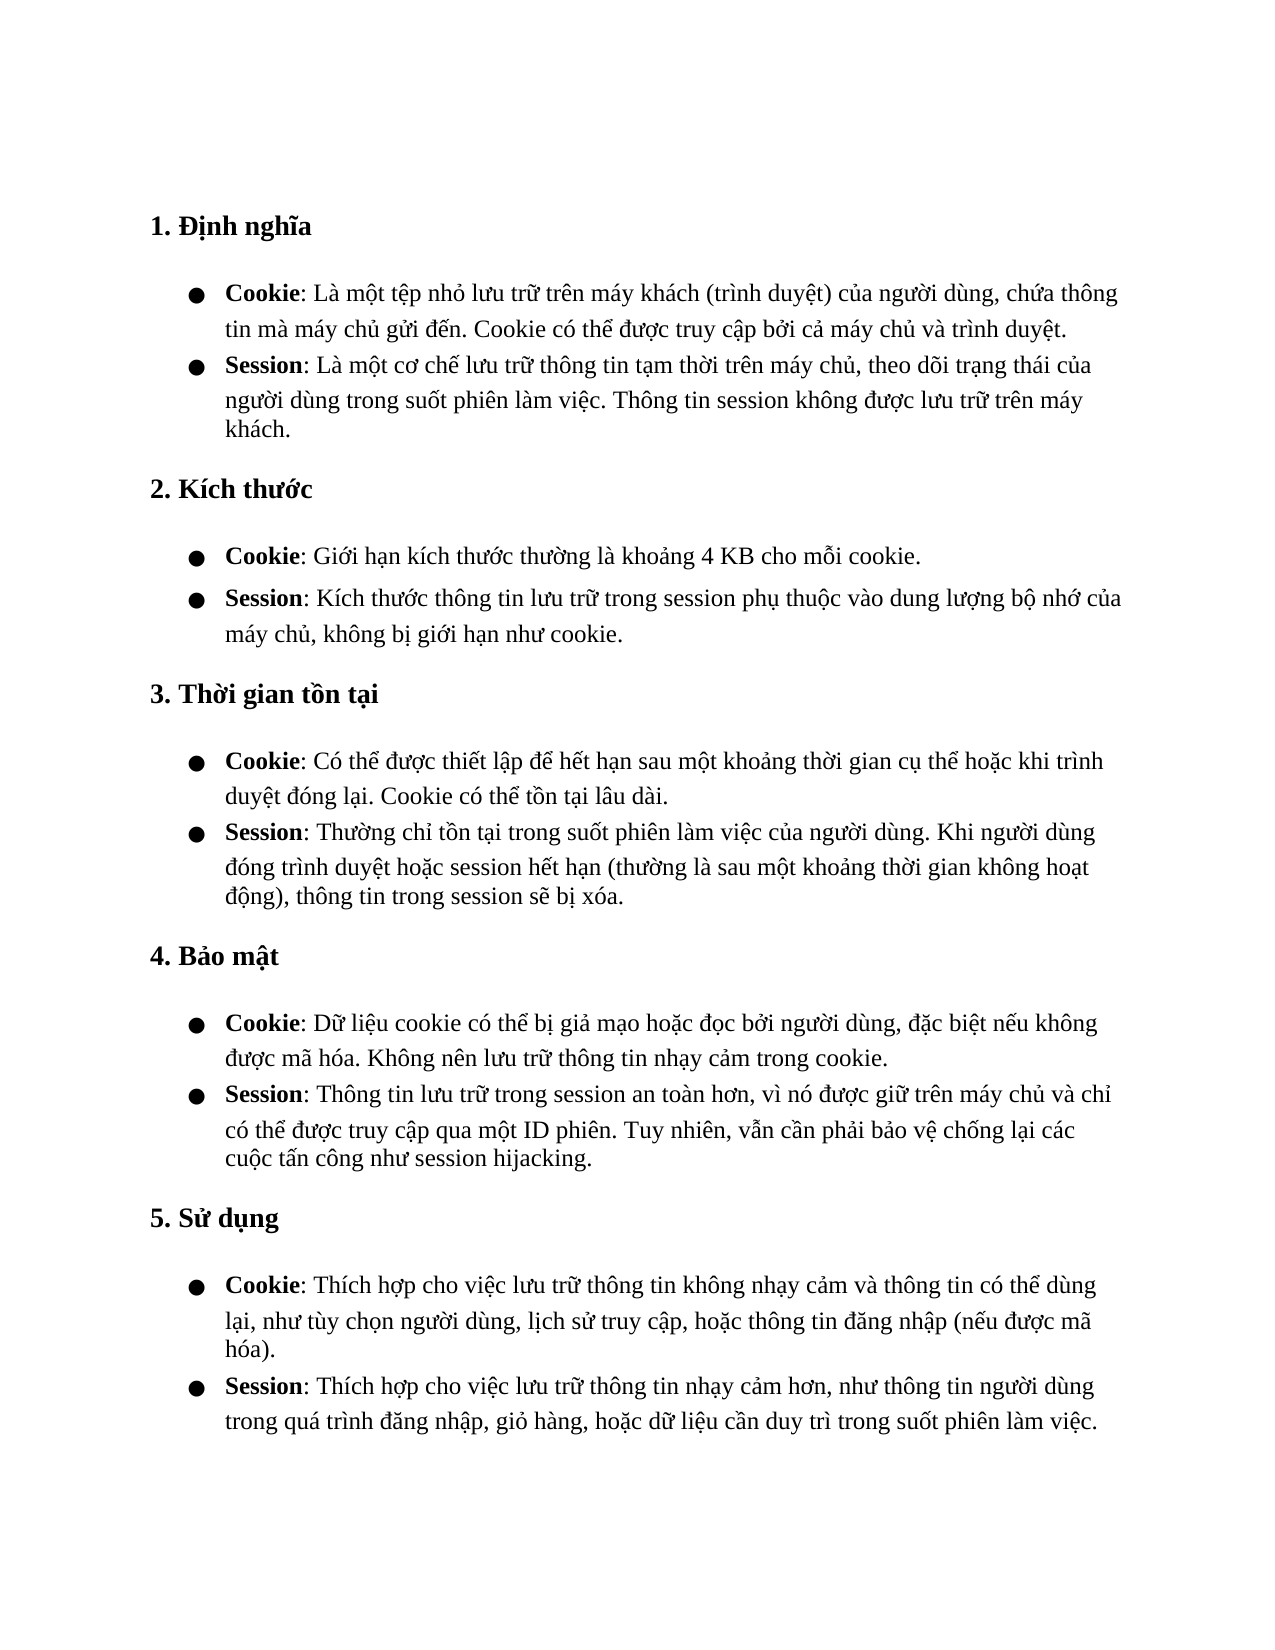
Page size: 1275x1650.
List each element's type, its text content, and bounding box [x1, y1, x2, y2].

list Cookie: Có thể được thiết lập để hết hạn sau một khoảng thời gian cụ thể hoặc khi trình duyệt đóng lại. Cookie có thể tồn tại lâu dài. [187, 738, 1125, 810]
list Session: Thích hợp cho việc lưu trữ thông tin nhạy cảm hơn, như thông tin người dùng trong quá trình đăng nhập, giỏ hàng, hoặc dữ liệu cần duy trì trong suốt phiên làm việc. [187, 1363, 1125, 1435]
list Session: Thông tin lưu trữ trong session an toàn hơn, vì nó được giữ trên máy chủ và chỉ có thể được truy cập qua một ID phiên. Tuy nhiên, vẫn cần phải bảo vệ chống lại các cuộc tấn công như session hijacking. [187, 1072, 1125, 1172]
list Cookie: Giới hạn kích thước thường là khoảng 4 KB cho mỗi cookie. [187, 533, 1125, 576]
text 3. Thời gian tồn tại [150, 677, 1125, 709]
text 1. Định nghĩa [150, 209, 1125, 242]
list Session: Là một cơ chế lưu trữ thông tin tạm thời trên máy chủ, theo dõi trạng thái của người dùng trong suốt phiên làm việc. Thông tin session không được lưu trữ trên máy khách. [187, 342, 1125, 443]
text 2. Kích thước [150, 472, 1125, 504]
list Cookie: Dữ liệu cookie có thể bị giả mạo hoặc đọc bởi người dùng, đặc biệt nếu không được mã hóa. Không nên lưu trữ thông tin nhạy cảm trong cookie. [187, 1001, 1125, 1072]
list Cookie: Thích hợp cho việc lưu trữ thông tin không nhạy cảm và thông tin có thể dùng lại, như tùy chọn người dùng, lịch sử truy cập, hoặc thông tin đăng nhập (nếu được mã hóa). [187, 1263, 1125, 1363]
list Session: Thường chỉ tồn tại trong suốt phiên làm việc của người dùng. Khi người dùng đóng trình duyệt hoặc session hết hạn (thường là sau một khoảng thời gian không hoạt động), thông tin trong session sẽ bị xóa. [187, 810, 1125, 910]
list Session: Kích thước thông tin lưu trữ trong session phụ thuộc vào dung lượng bộ nhớ của máy chủ, không bị giới hạn như cookie. [187, 576, 1125, 647]
text 4. Bảo mật [150, 939, 1125, 971]
list Cookie: Là một tệp nhỏ lưu trữ trên máy khách (trình duyệt) của người dùng, chứa thông tin mà máy chủ gửi đến. Cookie có thể được truy cập bởi cả máy chủ và trình duyệt. [187, 271, 1125, 342]
text 5. Sử dụng [150, 1201, 1125, 1234]
